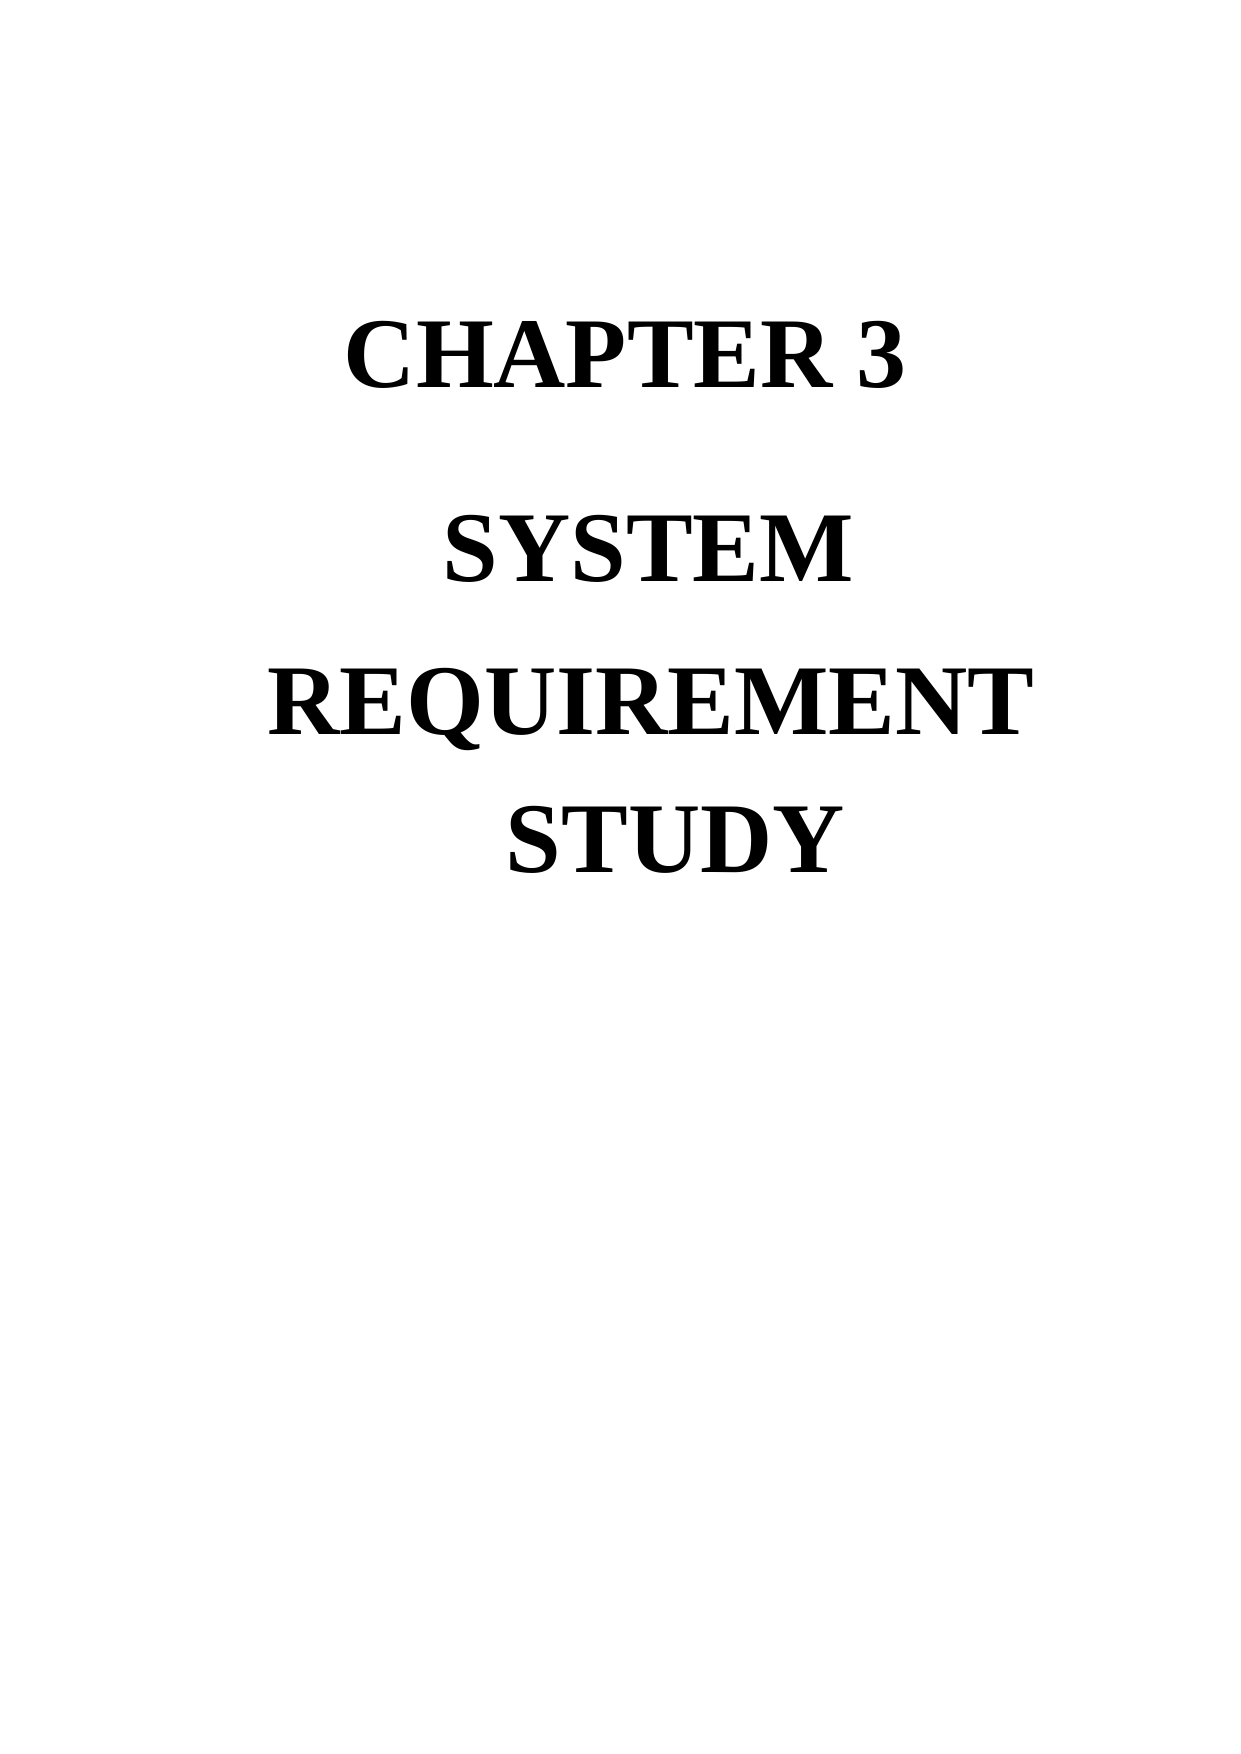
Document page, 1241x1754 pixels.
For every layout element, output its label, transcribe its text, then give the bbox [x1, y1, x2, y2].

text STUDY [506, 794, 1236, 892]
text SYSTEM REQUIREMENT [267, 488, 1088, 756]
subtitle CHAPTER 3 [144, 294, 1236, 409]
